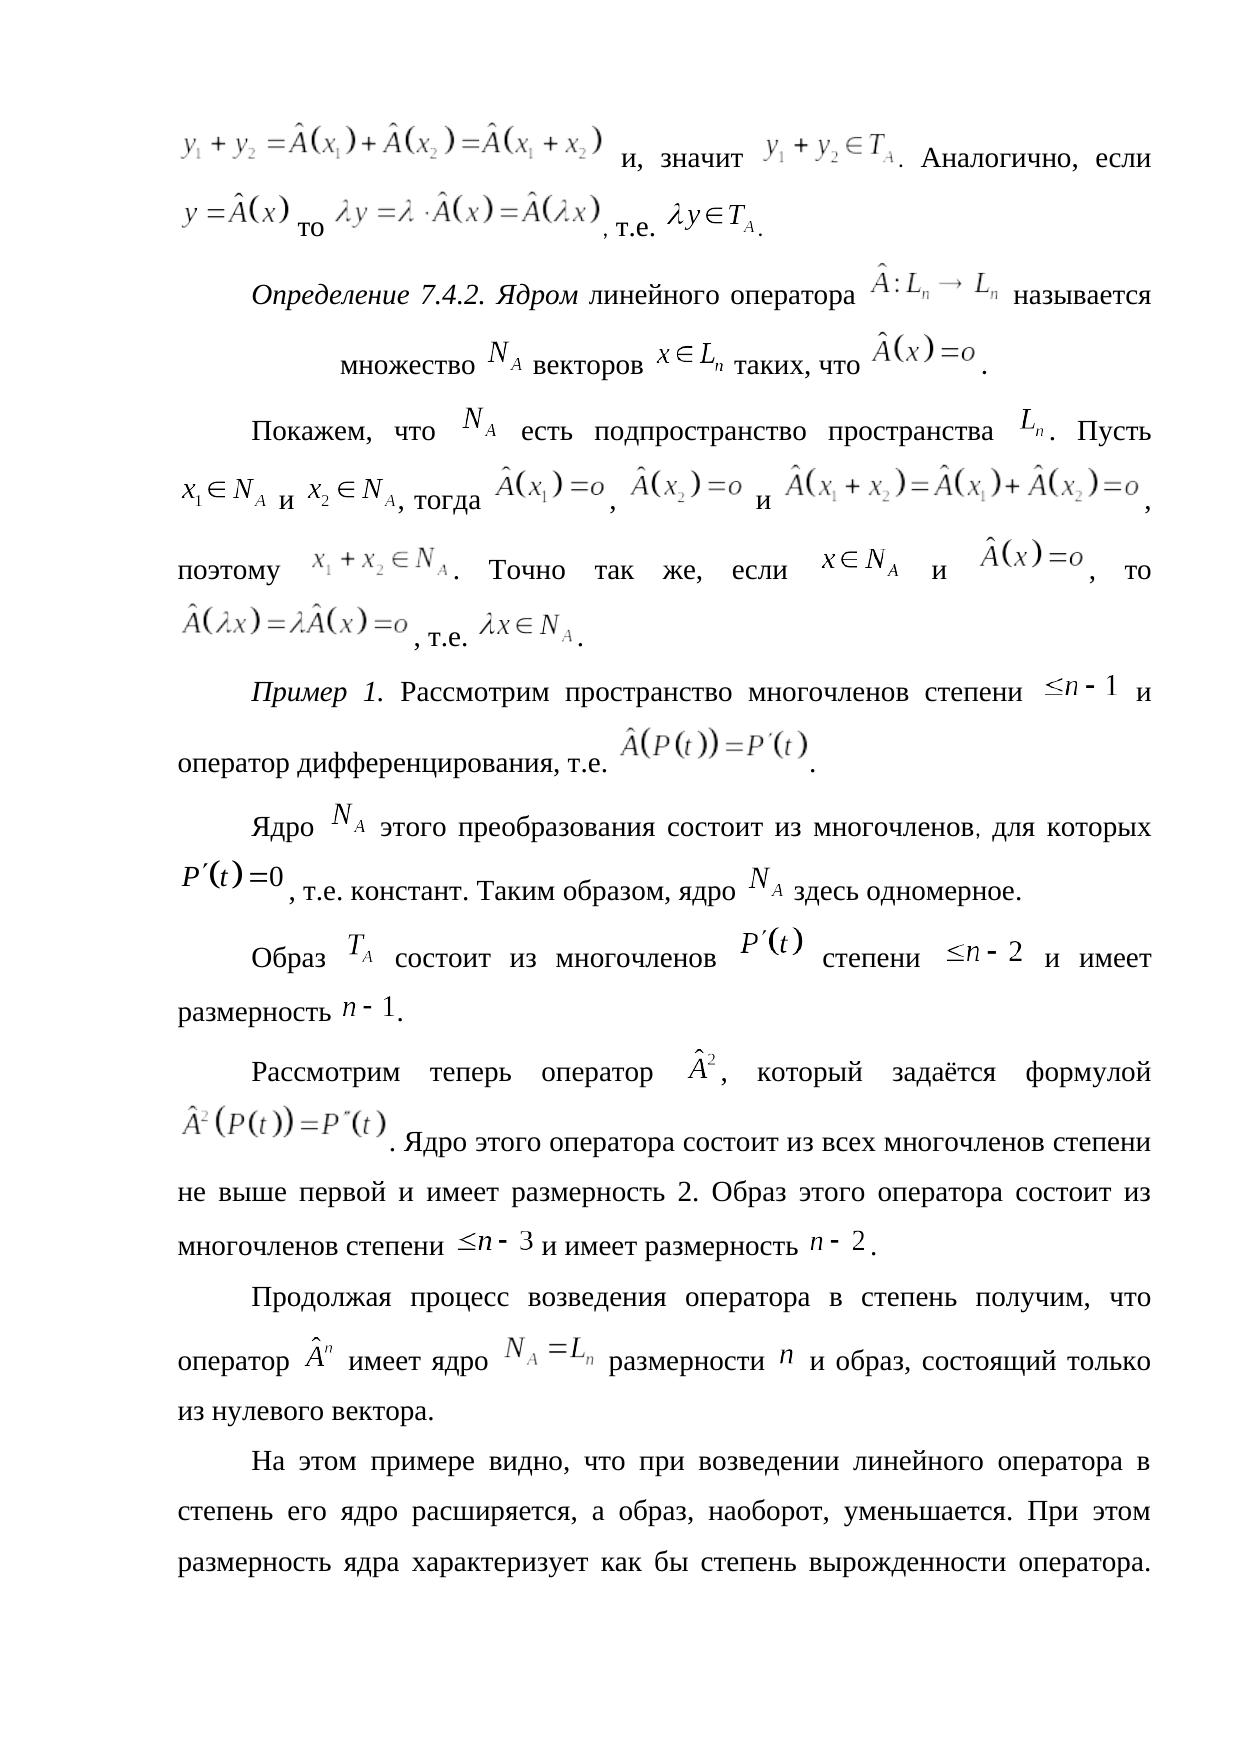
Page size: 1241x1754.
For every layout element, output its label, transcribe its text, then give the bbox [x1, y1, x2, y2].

text Покажем, что есть подпространство пространства . Пусть и , тогда , и , поэтому . Точно так же, если и , то , т.е. . [177, 399, 1152, 653]
text Рассмотрим теперь оператор , который задаётся формулой . Ядро этого оператора состоит из всех многочленов степени не выше первой и имеет размерность 2. Образ этого оператора состоит из многочленов степени и имеет размерность . [177, 1044, 1152, 1262]
text Продолжая процесс возведения оператора в степень получим, что оператор имеет ядро размерности и образ, состоящий только из нулевого вектора. [177, 1279, 1152, 1426]
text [177, 118, 1152, 242]
text Пример 1. Рассмотрим пространство многочленов степени и оператор дифференцирования, т.е. . [177, 670, 1152, 779]
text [177, 1443, 1152, 1577]
text Ядро этого преобразования состоит из многочленов, для которых , т.е. констант. Таким образом, ядро здесь одномерное. [177, 796, 1152, 907]
text Образ состоит из многочленов степени и имеет размерность . [177, 923, 1152, 1027]
text Определение 7.4.2. Ядром линейного оператора называется множество векторов таких, что . [251, 259, 1152, 382]
